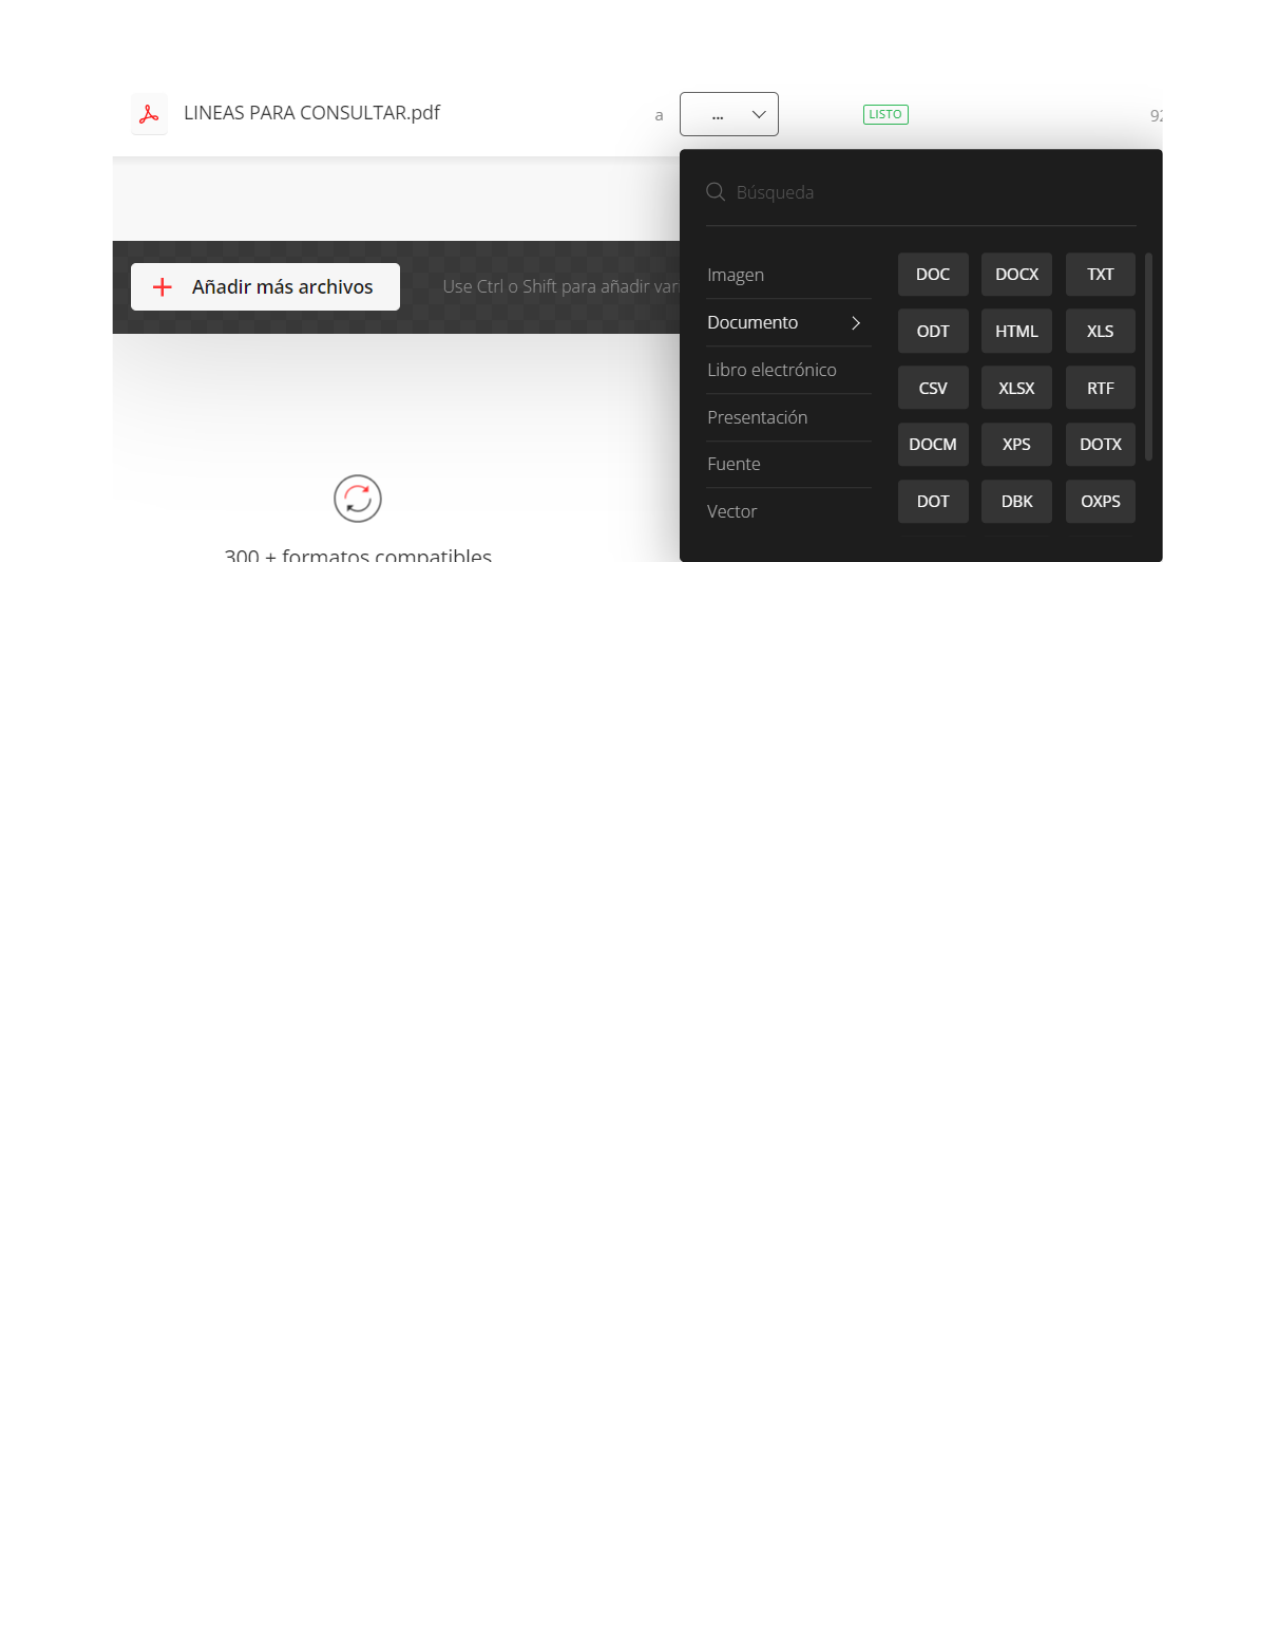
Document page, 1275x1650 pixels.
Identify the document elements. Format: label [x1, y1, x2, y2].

picture [112, 75, 1163, 562]
